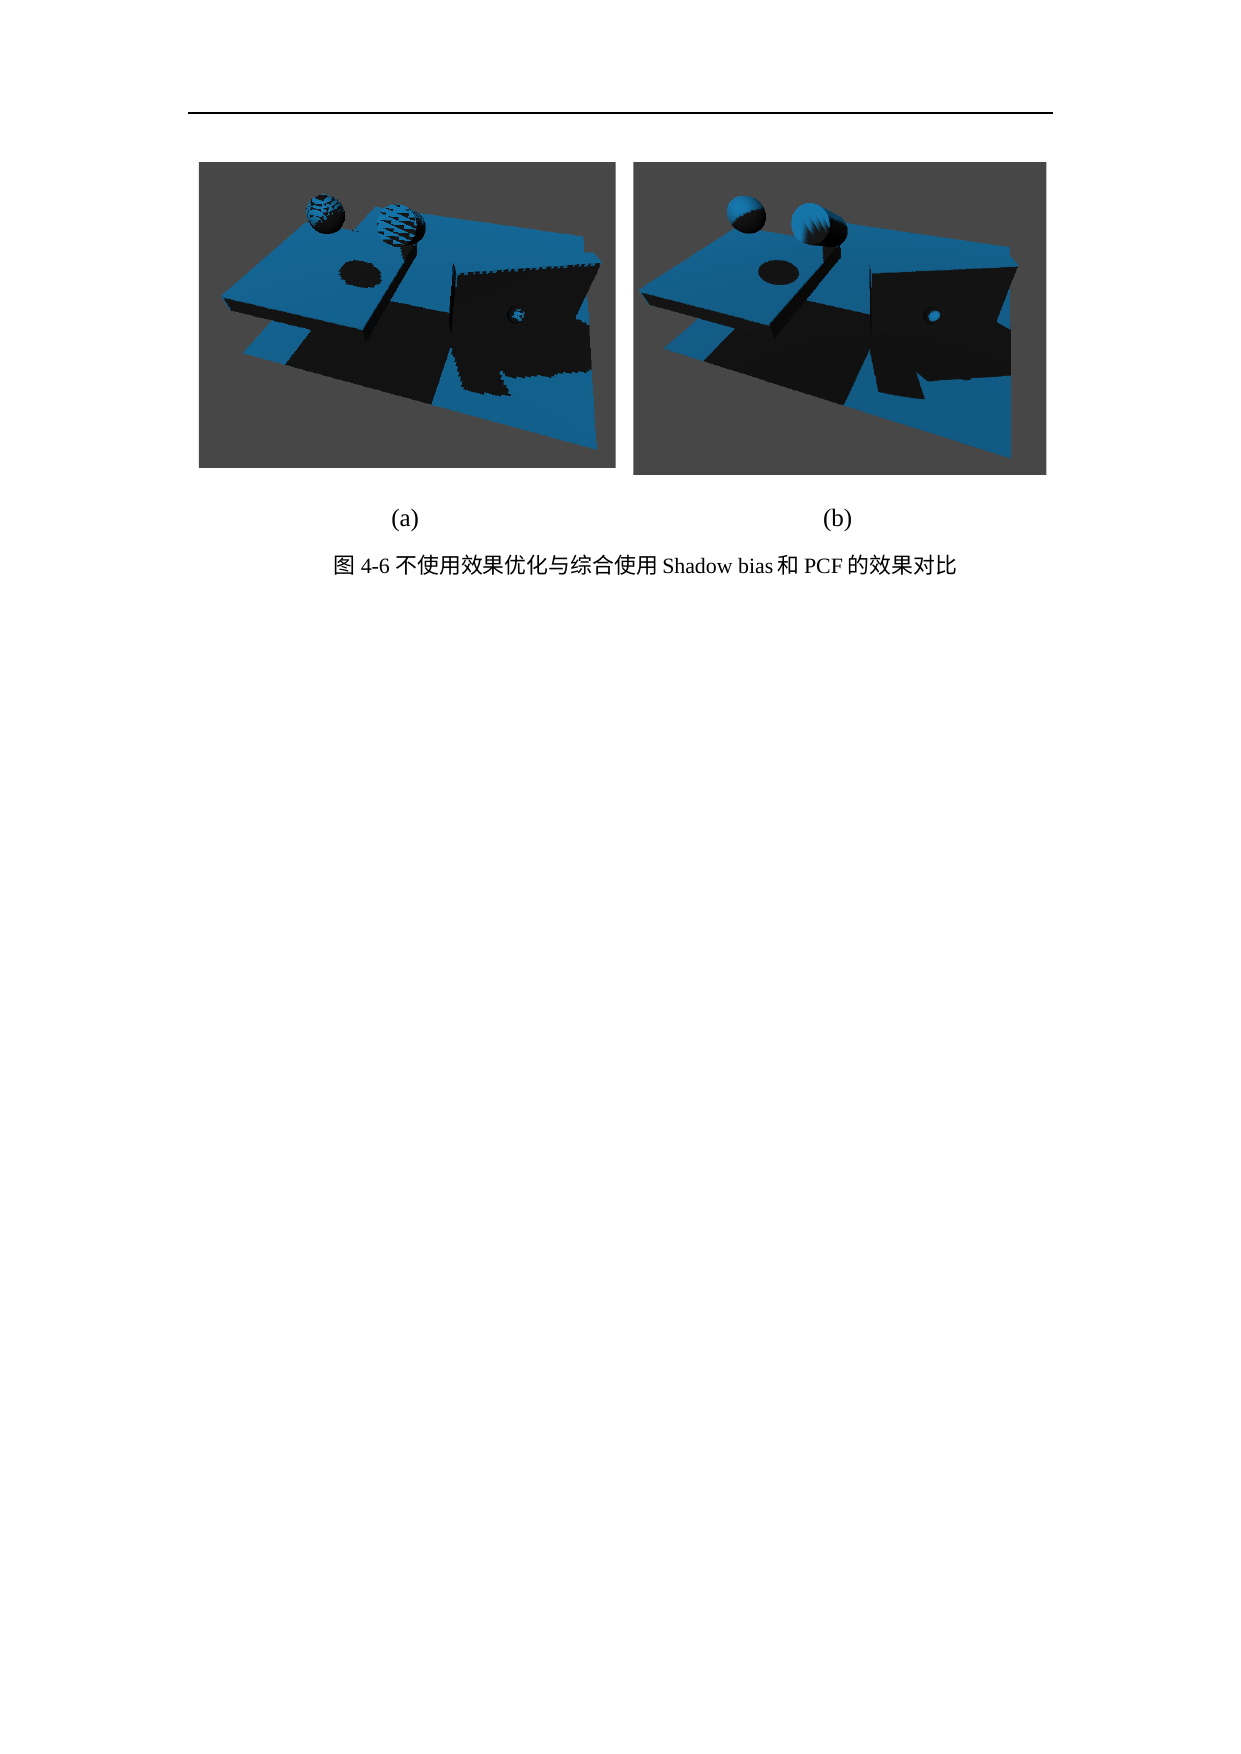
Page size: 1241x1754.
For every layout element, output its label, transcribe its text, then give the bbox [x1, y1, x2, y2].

picture [198, 162, 616, 468]
table_cell (b) [622, 501, 1053, 548]
picture [633, 162, 1047, 475]
table_cell (a) [188, 501, 622, 548]
text 图 4-6 不使用效果优化与综合使用Shadow bias和PCF的效果对比 [187, 548, 1053, 581]
table_header [188, 162, 622, 501]
table_header [622, 162, 1053, 501]
